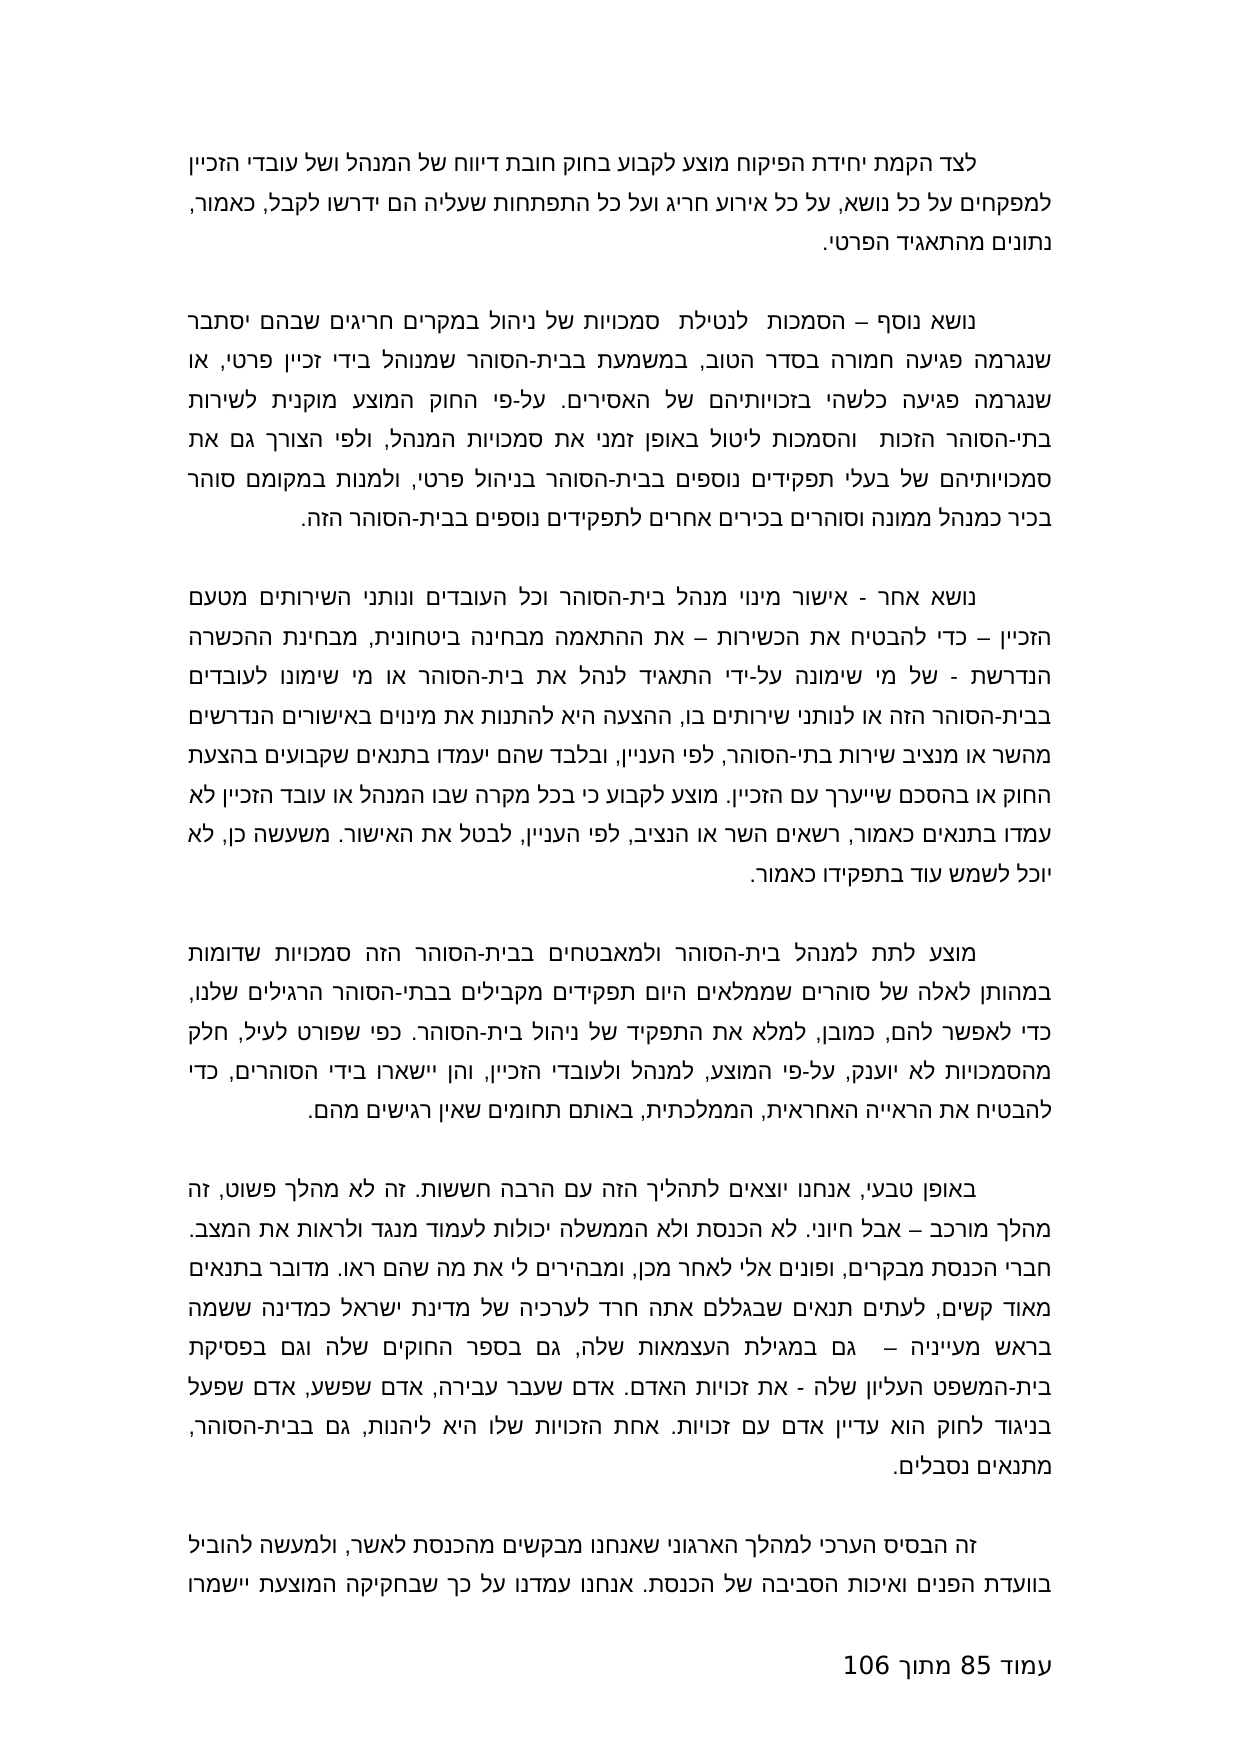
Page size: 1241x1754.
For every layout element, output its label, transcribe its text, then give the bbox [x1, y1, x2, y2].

text לצד הקמת יחידת הפיקוח מוצע לקבוע בחוק חובת דיווח של המנהל ושל עובדי הזכיין למפקחים על כל נושא, על כל אירוע חריג ועל כל התפתחות שעליה הם ידרשו לקבל, כאמור, נתונים מהתאגיד הפרטי. [187, 150, 1053, 255]
text באופן טבעי, אנחנו יוצאים לתהליך הזה עם הרבה חששות. זה לא מהלך פשוט, זה מהלך מורכב – אבל חיוני. לא הכנסת ולא הממשלה יכולות לעמוד מנגד ולראות את המצב. חברי הכנסת מבקרים, ופונים אלי לאחר מכן, ומבהירים לי את מה שהם ראו. מדובר בתנאים מאוד קשים, לעתים תנאים שבגללם אתה חרד לערכיה של מדינת ישראל כמדינה ששמה בראש מעייניה – גם במגילת העצמאות שלה, גם בספר החוקים שלה וגם בפסיקת בית-המשפט העליון שלה - את זכויות האדם. אדם שעבר עבירה, אדם שפשע, אדם שפעל בניגוד לחוק הוא עדיין אדם עם זכויות. אחת הזכויות שלו היא ליהנות, גם בבית-הסוהר, מתנאים נסבלים. [187, 1176, 1053, 1479]
text מוצע לתת למנהל בית-הסוהר ולמאבטחים בבית-הסוהר הזה סמכויות שדומות במהותן לאלה של סוהרים שממלאים היום תפקידים מקבילים בבתי-הסוהר הרגילים שלנו, כדי לאפשר להם, כמובן, למלא את התפקיד של ניהול בית-הסוהר. כפי שפורט לעיל, חלק מהסמכויות לא יוענק, על-פי המוצע, למנהל ולעובדי הזכיין, והן יישארו בידי הסוהרים, כדי להבטיח את הראייה האחראית, הממלכתית, באותם תחומים שאין רגישים מהם. [187, 939, 1053, 1124]
text נושא אחר - אישור מינוי מנהל בית-הסוהר וכל העובדים ונותני השירותים מטעם הזכיין – כדי להבטיח את הכשירות – את ההתאמה מבחינה ביטחונית, מבחינת ההכשרה הנדרשת - של מי שימונה על-ידי התאגיד לנהל את בית-הסוהר או מי שימונו לעובדים בבית-הסוהר הזה או לנותני שירותים בו, ההצעה היא להתנות את מינוים באישורים הנדרשים מהשר או מנציב שירות בתי-הסוהר, לפי העניין, ובלבד שהם יעמדו בתנאים שקבועים בהצעת החוק או בהסכם שייערך עם הזכיין. מוצע לקבוע כי בכל מקרה שבו המנהל או עובד הזכיין לא עמדו בתנאים כאמור, רשאים השר או הנציב, לפי העניין, לבטל את האישור. משעשה כן, לא יוכל לשמש עוד בתפקידו כאמור. [187, 584, 1053, 887]
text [187, 1532, 1053, 1598]
text נושא נוסף – הסמכות לנטילת סמכויות של ניהול במקרים חריגים שבהם יסתבר שנגרמה פגיעה חמורה בסדר הטוב, במשמעת בבית-הסוהר שמנוהל בידי זכיין פרטי, או שנגרמה פגיעה כלשהי בזכויותיהם של האסירים. על-פי החוק המוצע מוקנית לשירות בתי-הסוהר הזכות והסמכות ליטול באופן זמני את סמכויות המנהל, ולפי הצורך גם את סמכויותיהם של בעלי תפקידים נוספים בבית-הסוהר בניהול פרטי, ולמנות במקומם סוהר בכיר כמנהל ממונה וסוהרים בכירים אחרים לתפקידים נוספים בבית-הסוהר הזה. [187, 308, 1053, 532]
